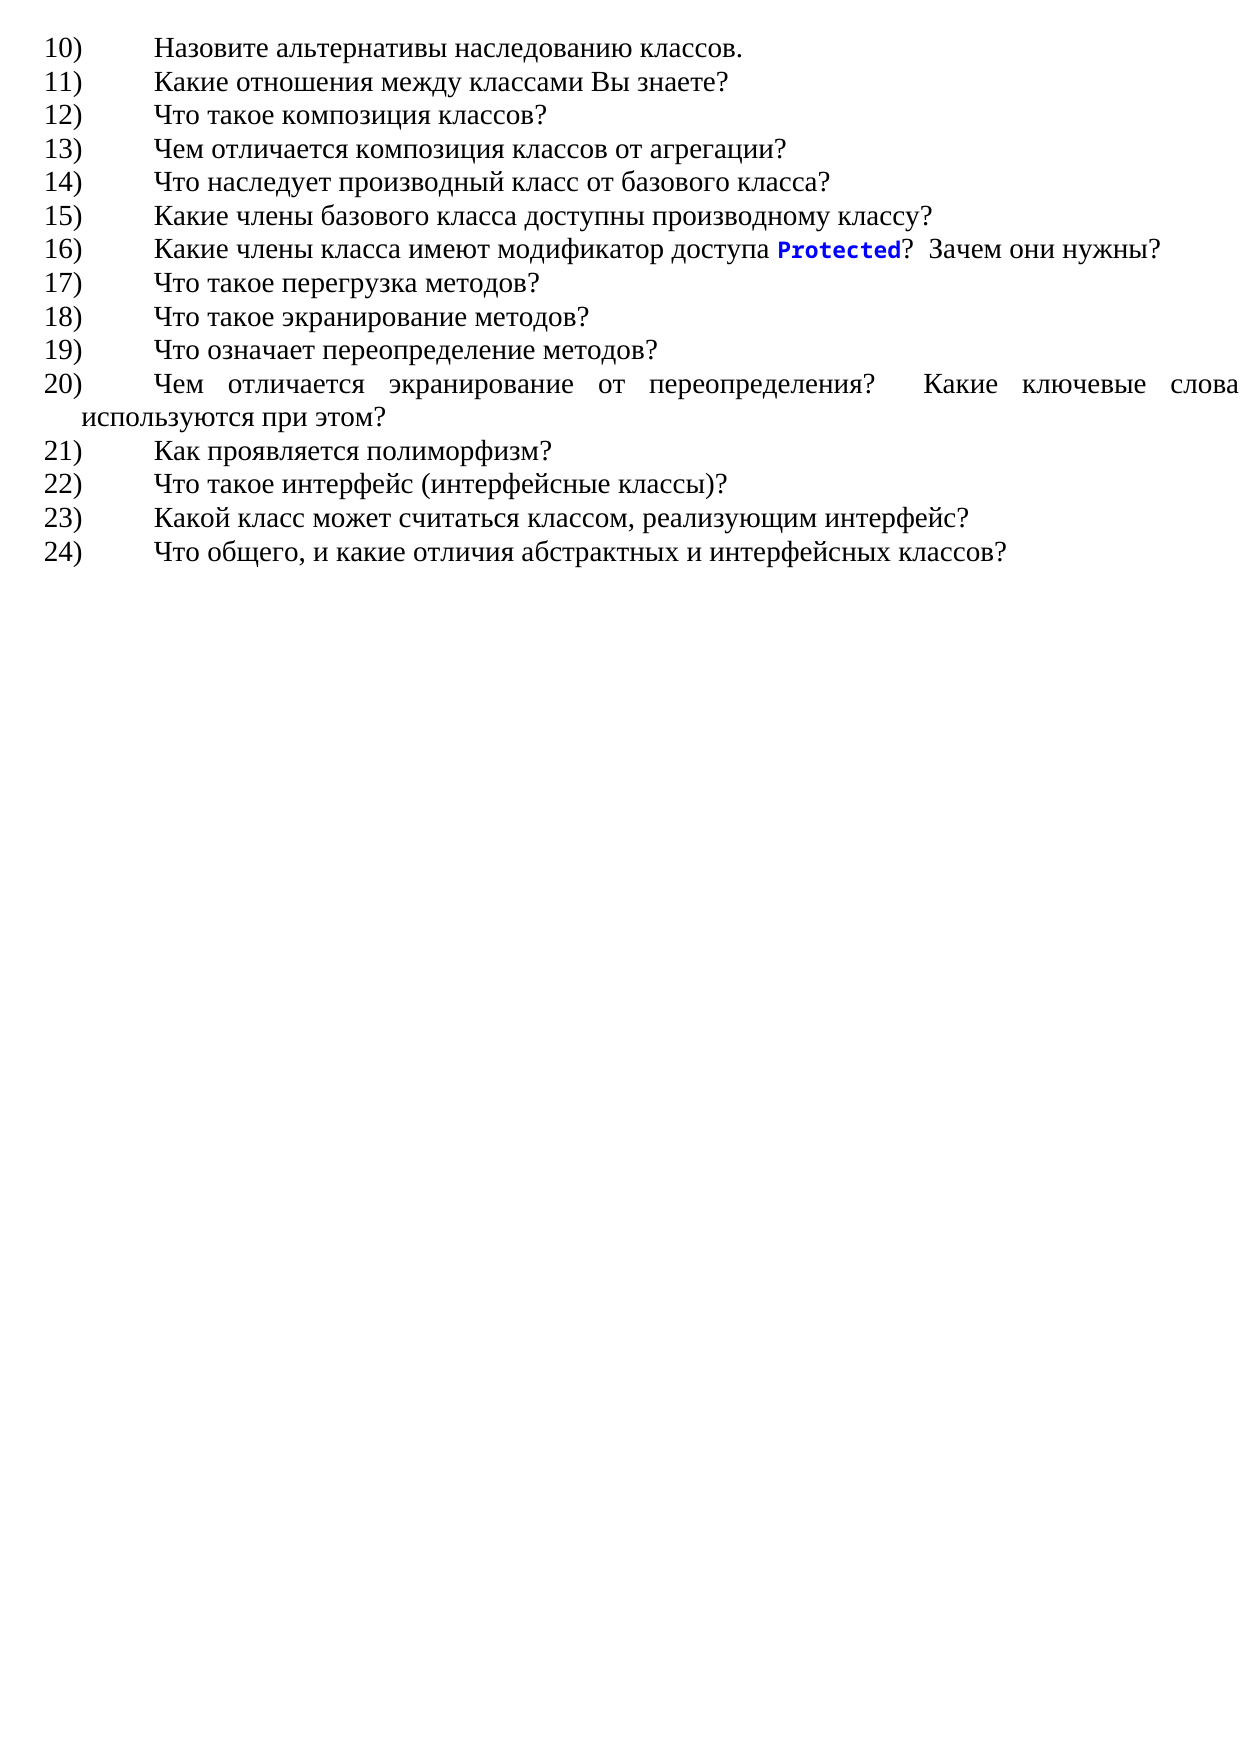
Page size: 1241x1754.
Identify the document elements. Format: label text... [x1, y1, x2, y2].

list Что такое композиция классов? [43, 97, 1240, 131]
list Что такое перегрузка методов? [43, 265, 1240, 299]
list Что такое интерфейс (интерфейсные классы)? [43, 467, 1240, 500]
list Чем отличается экранирование от переопределения? Какие ключевые слова используются при этом? [43, 366, 1240, 433]
list Что такое экранирование методов? [43, 299, 1240, 332]
list Что общего, и какие отличия абстрактных и интерфейсных классов? [43, 534, 1240, 567]
list Какие члены класса имеют модификатор доступа Protected? Зачем они нужны? [43, 231, 1240, 265]
list Какие члены базового класса доступны производному классу? [43, 198, 1240, 231]
list Что означает переопределение методов? [43, 332, 1240, 366]
list Какой класс может считаться классом, реализующим интерфейс? [43, 500, 1240, 534]
list Какие отношения между классами Вы знаете? [43, 64, 1240, 97]
list Назовите альтернативы наследованию классов. [43, 30, 1240, 64]
list Что наследует производный класс от базового класса? [43, 164, 1240, 198]
list Как проявляется полиморфизм? [43, 433, 1240, 467]
list Чем отличается композиция классов от агрегации? [43, 131, 1240, 164]
